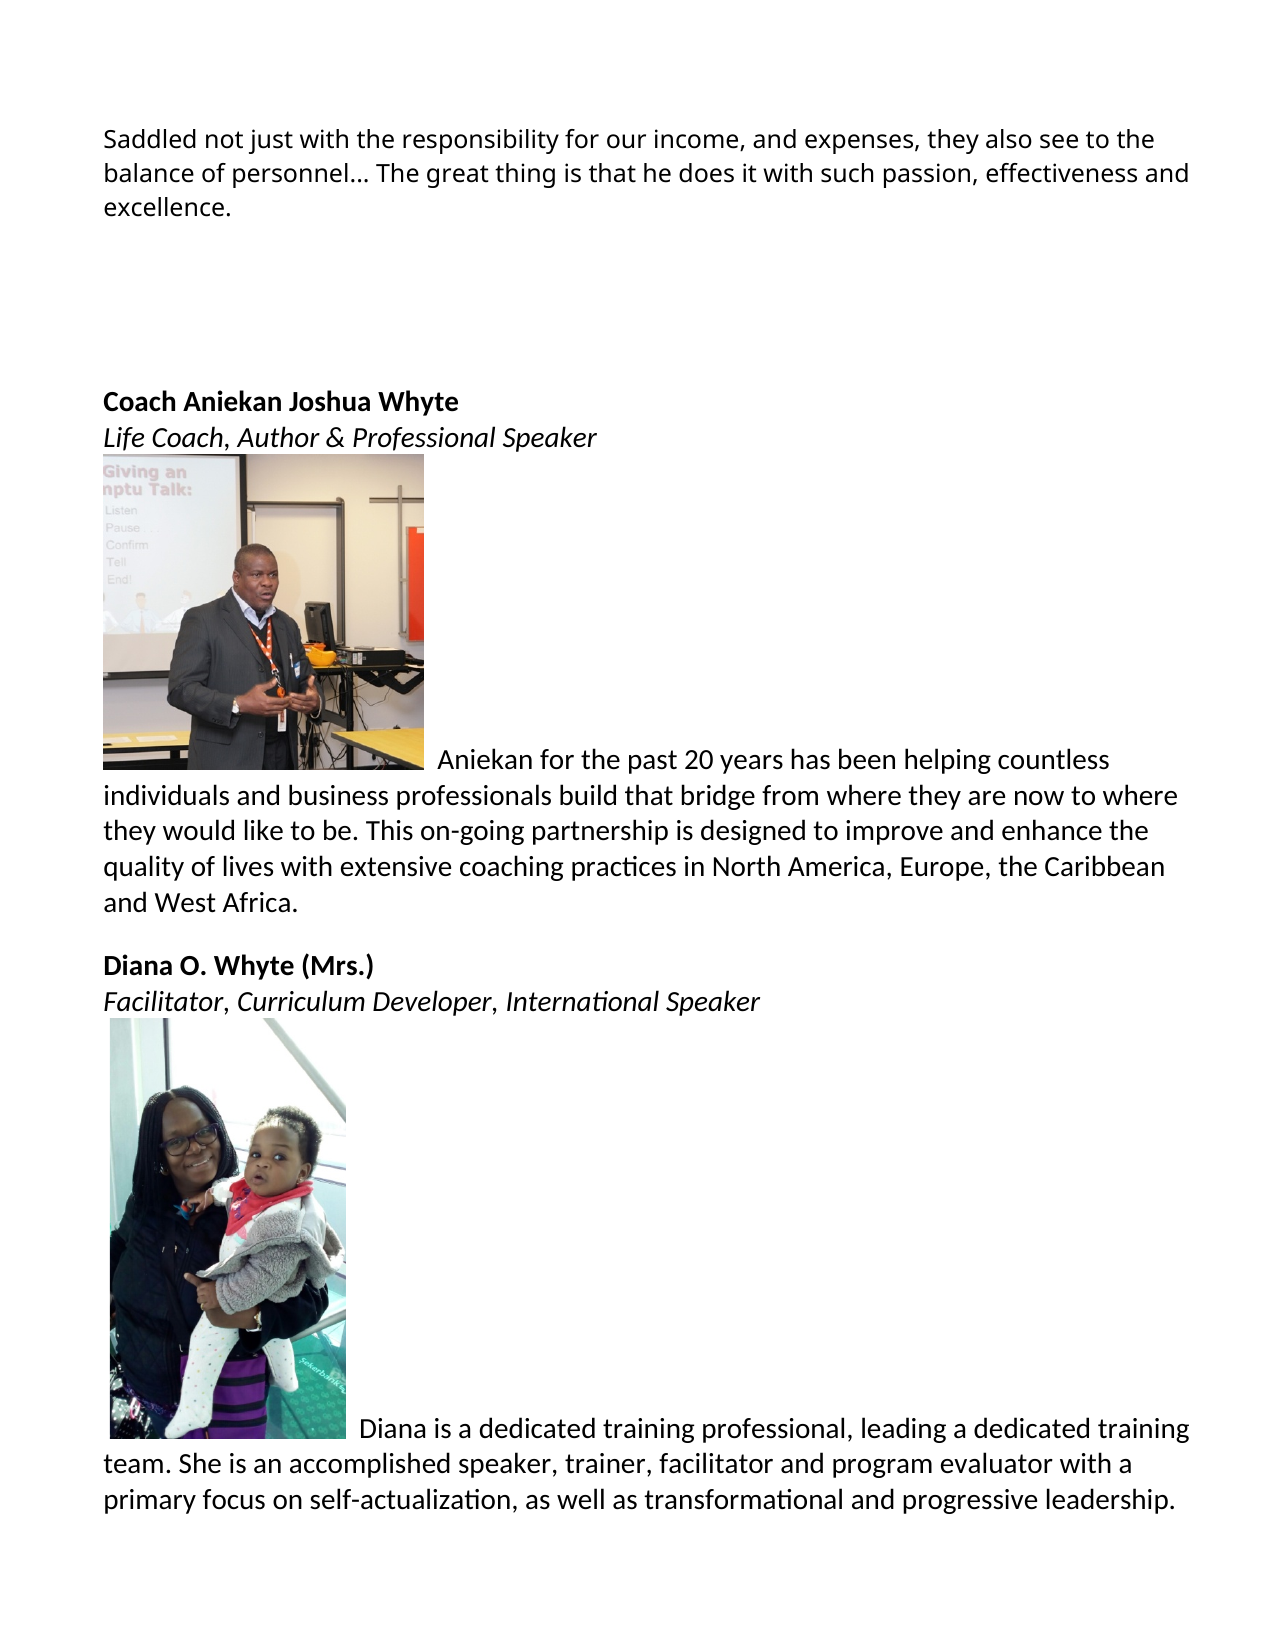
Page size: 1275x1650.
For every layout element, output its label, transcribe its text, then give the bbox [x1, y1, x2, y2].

picture [109, 1018, 346, 1439]
text Coach Aniekan Joshua Whyte [103, 383, 1191, 419]
text Saddled not just with the responsibility for our income, and expenses, they also see to the balance of personnel... The great thing is that he does it with such passion, effectiveness and excellence. [103, 122, 1191, 224]
picture [103, 454, 424, 770]
text Life Coach, Author & Professional Speaker [103, 419, 1191, 454]
text Facilitator, Curriculum Developer, International Speaker [103, 983, 1191, 1018]
text Diana O. Whyte (Mrs.) [103, 947, 1191, 983]
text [103, 1018, 1191, 1517]
text Aniekan for the past 20 years has been helping countless individuals and business professionals build that bridge from where they are now to where they would like to be. This on-going partnership is designed to improve and enhance the quality of lives with extensive coaching practices in North America, Europe, the Caribbean and West Africa. [103, 454, 1191, 919]
